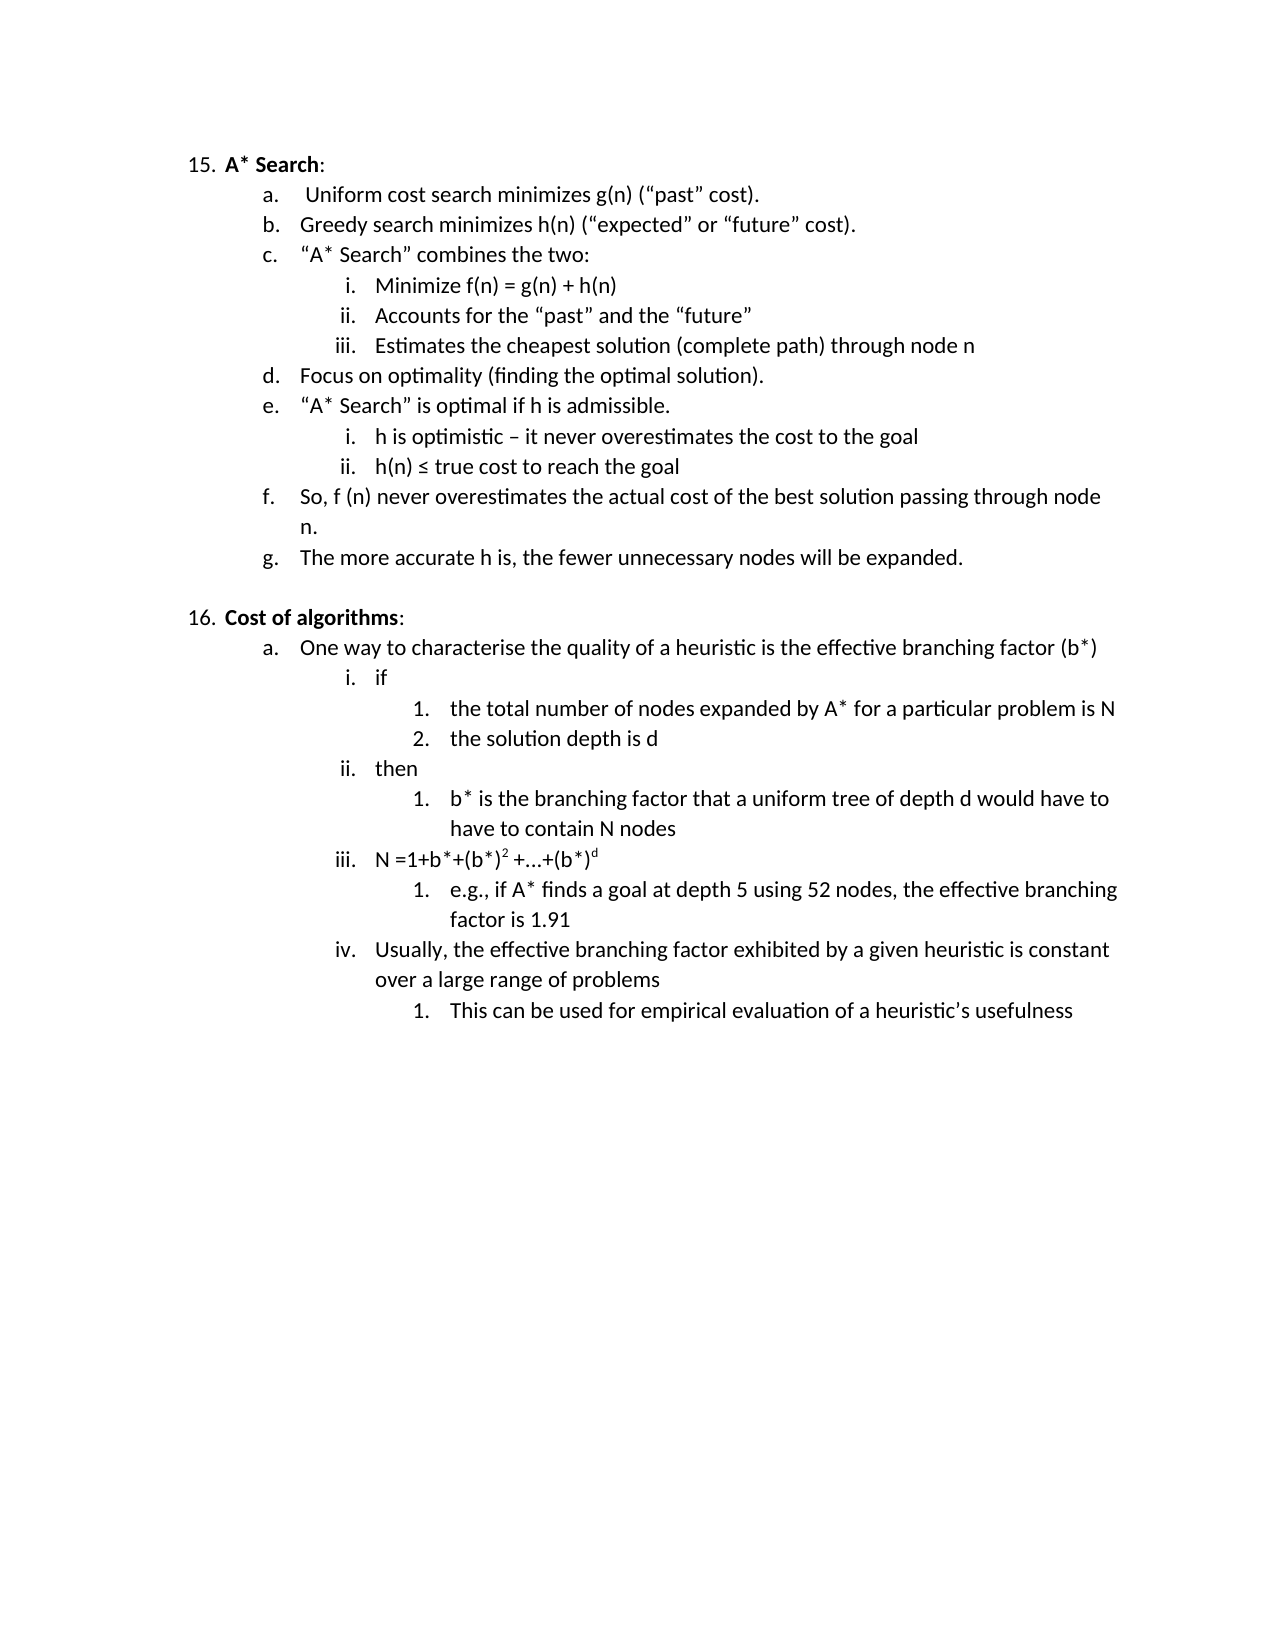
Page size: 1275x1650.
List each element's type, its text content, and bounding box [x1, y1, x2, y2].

list Greedy search minimizes h(n) (“expected” or “future” cost). [262, 210, 1125, 238]
list Usually, the effective branching factor exhibited by a given heuristic is constant over a large range of problems [356, 935, 1125, 994]
list This can be used for empirical evaluation of a heuristic’s usefulness [412, 996, 1125, 1054]
list Uniform cost search minimizes g(n) (“past” cost). [262, 180, 1125, 208]
list then [356, 754, 1125, 782]
list h(n) ≤ true cost to reach the goal [356, 452, 1125, 480]
list the total number of nodes expanded by A* for a particular problem is N [412, 694, 1125, 722]
list Accounts for the “past” and the “future” [356, 301, 1125, 329]
list Estimates the cheapest solution (complete path) through node n [356, 331, 1125, 359]
list e.g., if A* finds a goal at depth 5 using 52 nodes, the effective branching factor is 1.91 [412, 875, 1125, 933]
list So, f (n) never overestimates the actual cost of the best solution passing through node n. [262, 482, 1125, 541]
list N =1+b*+(b*)2 +...+(b*)d [356, 845, 1125, 873]
list Focus on optimality (finding the optimal solution). [262, 361, 1125, 389]
list “A* Search” combines the two: [262, 241, 1125, 269]
list h is optimistic – it never overestimates the cost to the goal [356, 422, 1125, 450]
list the solution depth is d [412, 724, 1125, 752]
list The more accurate h is, the fewer unnecessary nodes will be expanded. [262, 543, 1125, 601]
list Cost of algorithms: [187, 603, 1125, 631]
list b* is the branching factor that a uniform tree of depth d would have to have to contain N nodes [412, 784, 1125, 843]
list if [356, 663, 1125, 692]
list “A* Search” is optimal if h is admissible. [262, 392, 1125, 420]
list A* Search: [187, 150, 1125, 178]
list Minimize f(n) = g(n) + h(n) [356, 271, 1125, 299]
list One way to characterise the quality of a heuristic is the effective branching factor (b*) [262, 633, 1125, 661]
